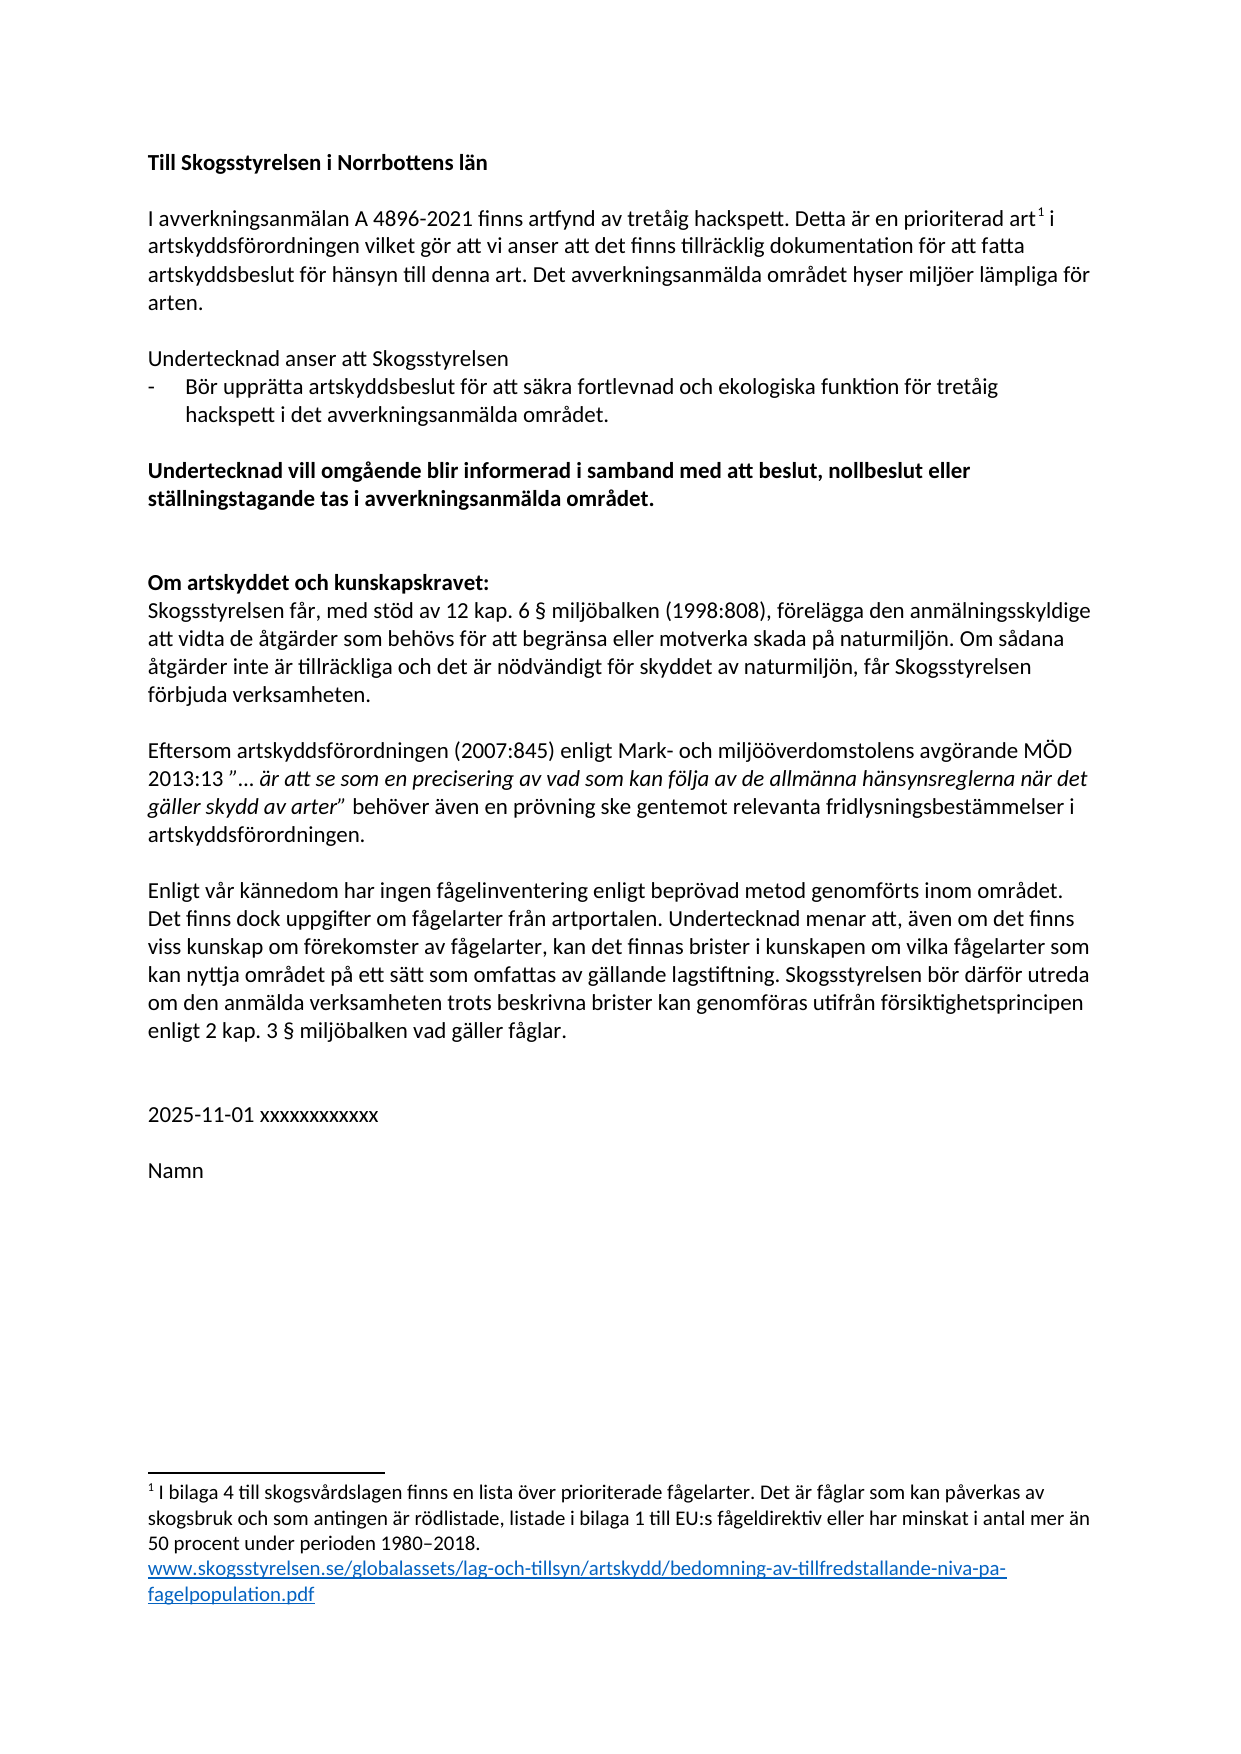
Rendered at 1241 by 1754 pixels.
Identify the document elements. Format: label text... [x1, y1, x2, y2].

text gäller skydd av arter” behöver även en prövning ske gentemot relevanta fridlysningsbestämmelser i artskyddsförordningen. [148, 792, 1093, 848]
text Skogsstyrelsen får, med stöd av 12 kap. 6 § miljöbalken (1998:808), förelägga den anmälningsskyldige att vidta de åtgärder som behövs för att begränsa eller motverka skada på naturmiljön. Om sådana åtgärder inte är tillräckliga och det är nödvändigt för skyddet av naturmiljön, får Skogsstyrelsen förbjuda verksamheten. [148, 596, 1093, 708]
text Enligt vår kännedom har ingen fågelinventering enligt beprövad metod genomförts inom området. Det finns dock uppgifter om fågelarter från artportalen. Undertecknad menar att, även om det finns viss kunskap om förekomster av fågelarter, kan det finnas brister i kunskapen om vilka fågelarter som kan nyttja området på ett sätt som omfattas av gällande lagstiftning. Skogsstyrelsen bör därför utreda om den anmälda verksamheten trots beskrivna brister kan genomföras utifrån försiktighetsprincipen enligt 2 kap. 3 § miljöbalken vad gäller fåglar. [148, 876, 1093, 1044]
text I avverkningsanmälan A 4896-2021 finns artfynd av tretåig hackspett. Detta är en prioriterad art i artskyddsförordningen vilket gör att vi anser att det finns tillräcklig dokumentation för att fatta artskyddsbeslut för hänsyn till denna art. Det avverkningsanmälda området hyser miljöer lämpliga för arten. [148, 204, 1093, 316]
text Undertecknad vill omgående blir informerad i samband med att beslut, nollbeslut eller ställningstagande tas i avverkningsanmälda området. [148, 456, 1093, 512]
text Om artskyddet och kunskapskravet: [148, 568, 1093, 596]
text Undertecknad anser att Skogsstyrelsen [148, 344, 1093, 372]
text Till Skogsstyrelsen i Norrbottens län [148, 148, 1093, 176]
text Namn [148, 1156, 1093, 1184]
text Eftersom artskyddsförordningen (2007:845) enligt Mark- och miljööverdomstolens avgörande MÖD 2013:13 ”… är att se som en precisering av vad som kan följa av de allmänna hänsynsreglerna när det [148, 736, 1093, 792]
text 2025-11-01 xxxxxxxxxxxx [148, 1100, 1093, 1128]
list Bör upprätta artskyddsbeslut för att säkra fortlevnad och ekologiska funktion för tretåig hackspett i det avverkningsanmälda området. [148, 372, 1093, 428]
